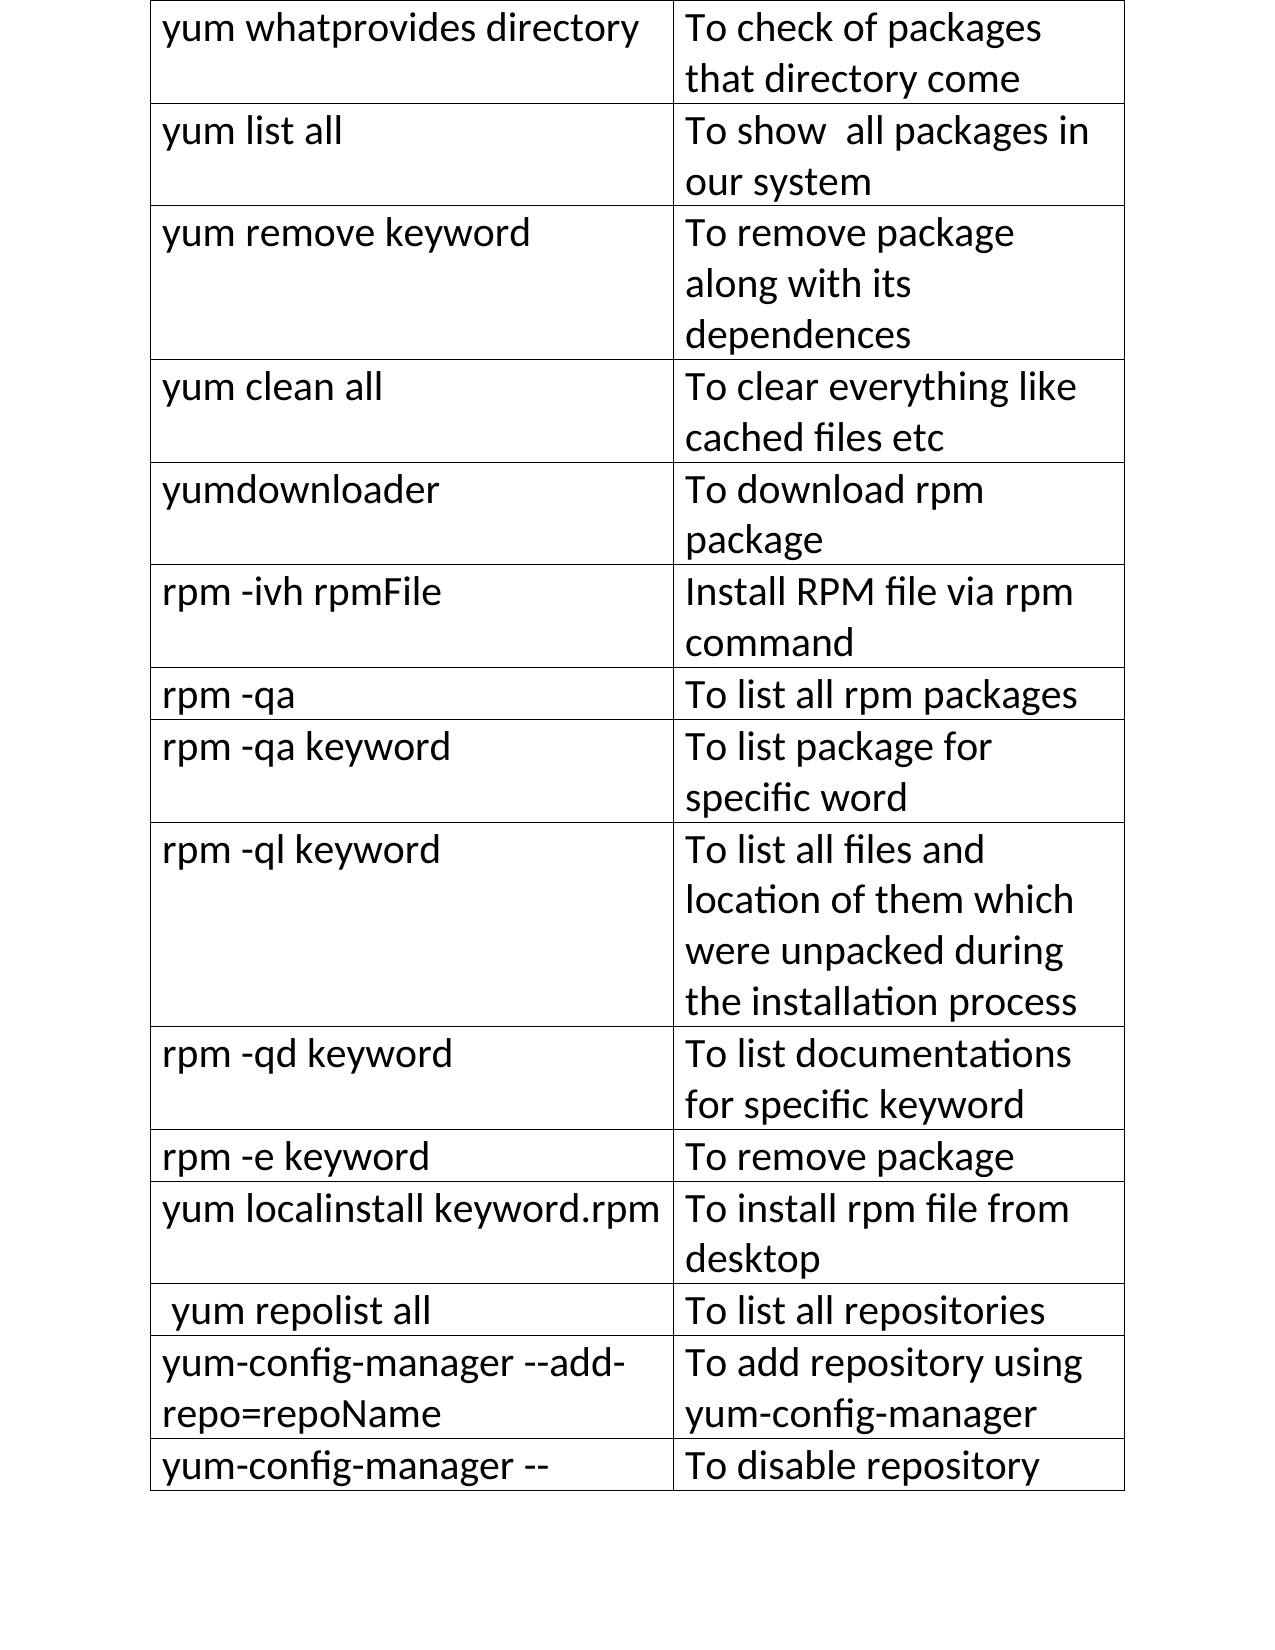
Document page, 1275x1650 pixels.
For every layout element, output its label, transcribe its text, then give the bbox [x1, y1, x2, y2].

table_cell rpm -qa keyword [151, 720, 673, 822]
table_cell yum list all [151, 104, 673, 205]
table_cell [674, 1439, 1124, 1490]
table_cell rpm -qd keyword [151, 1027, 673, 1129]
table_cell To install rpm file from desktop [674, 1182, 1124, 1283]
table_cell To remove package [674, 1130, 1124, 1181]
table_cell yum-config-manager --add-repo=repoName [151, 1336, 673, 1438]
table_cell yum whatprovides directory [151, 1, 673, 103]
table_cell To list all repositories [674, 1284, 1124, 1335]
table_cell yum clean all [151, 360, 673, 462]
table_cell yum remove keyword [151, 206, 673, 359]
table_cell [151, 1439, 673, 1490]
table_cell rpm -qa [151, 668, 673, 719]
table_cell To clear everything like cached files etc [674, 360, 1124, 462]
table_cell To remove package along with its dependences [674, 206, 1124, 359]
table_cell To list all rpm packages [674, 668, 1124, 719]
table_cell rpm -e keyword [151, 1130, 673, 1181]
table_cell Install RPM file via rpm command [674, 565, 1124, 667]
table_cell To download rpm package [674, 463, 1124, 564]
table_cell yum repolist all [151, 1284, 673, 1335]
table_cell rpm -ivh rpmFile [151, 565, 673, 667]
table_cell rpm -ql keyword [151, 823, 673, 1026]
table_cell To add repository using yum-config-manager [674, 1336, 1124, 1438]
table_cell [674, 1, 1124, 103]
table_cell To show all packages in our system [674, 104, 1124, 205]
table_cell To list documentations for specific keyword [674, 1027, 1124, 1129]
table_cell To list all files and location of them which were unpacked during the installation process [674, 823, 1124, 1026]
table_cell yum localinstall keyword.rpm [151, 1182, 673, 1283]
table_cell yumdownloader [151, 463, 673, 564]
table_cell To list package for specific word [674, 720, 1124, 822]
